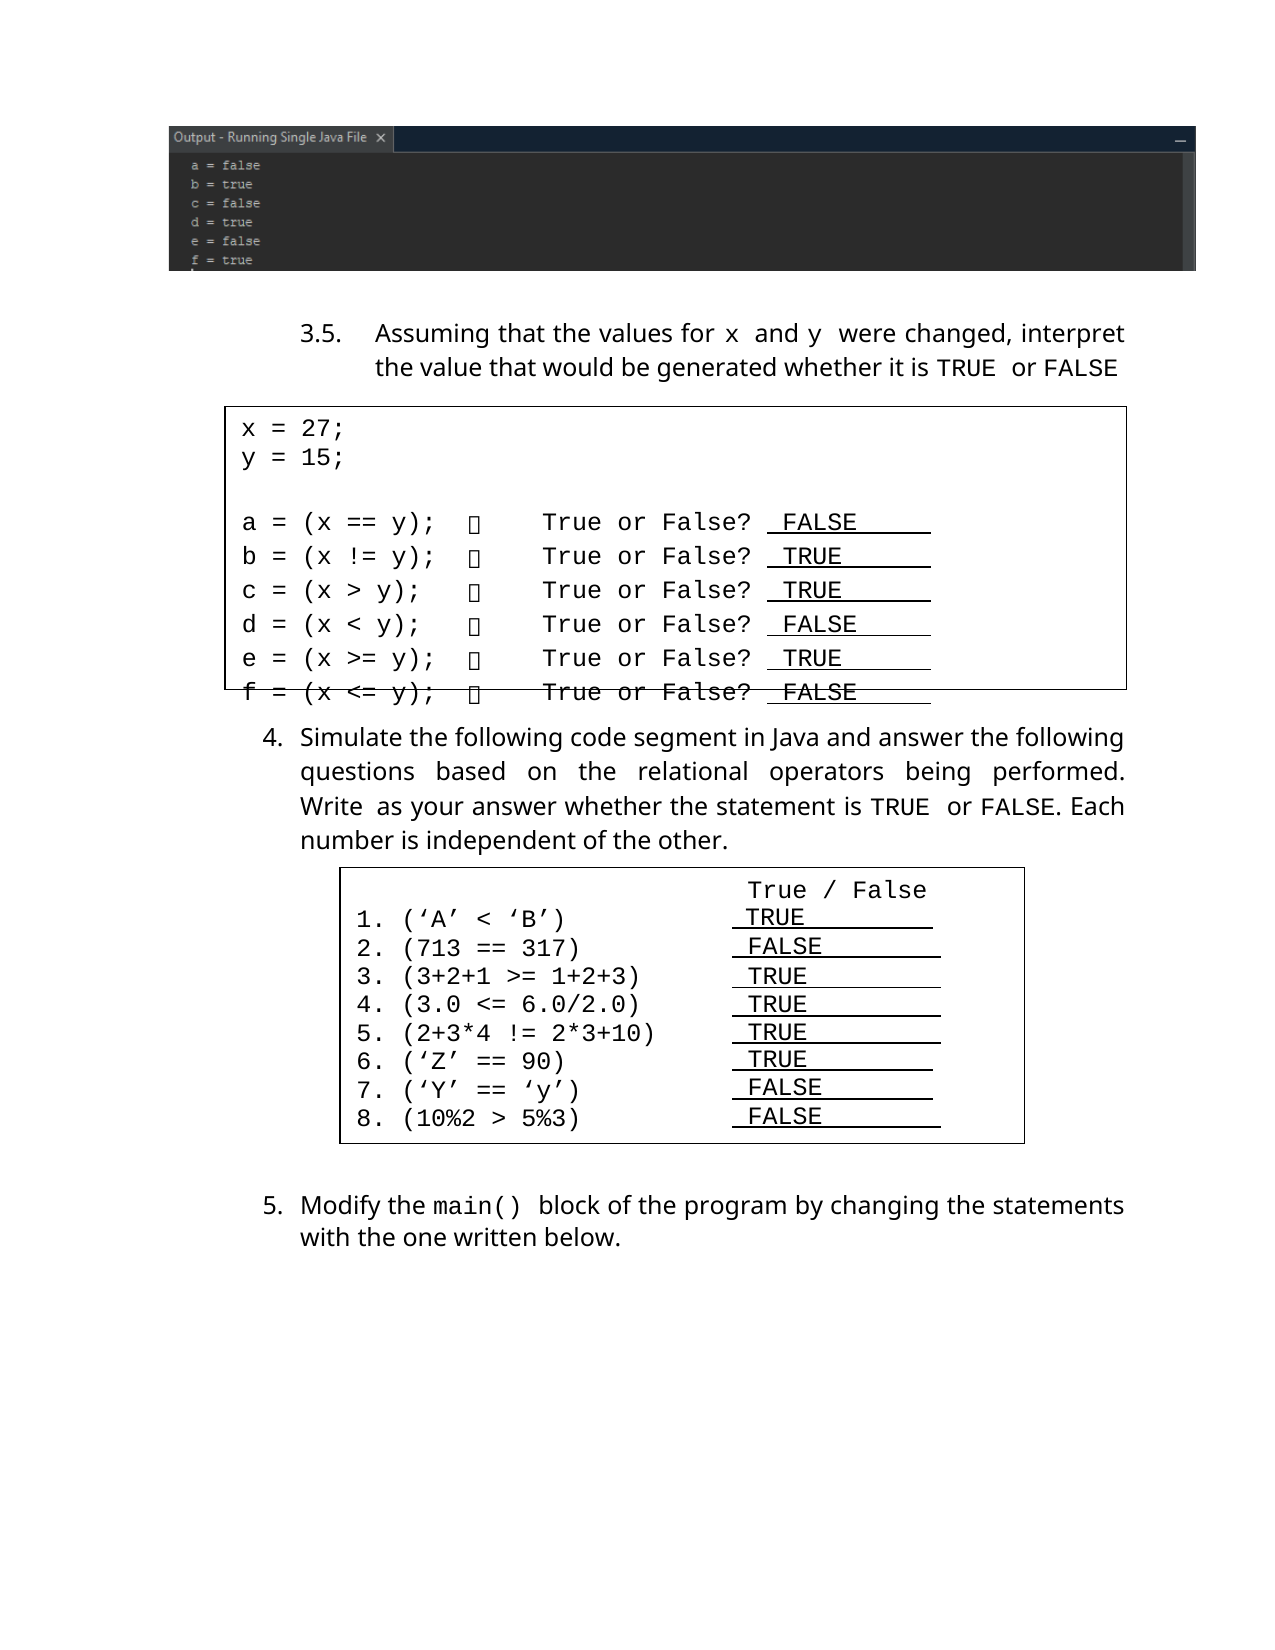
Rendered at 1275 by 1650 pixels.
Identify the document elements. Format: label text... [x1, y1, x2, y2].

table_cell True [516, 678, 609, 715]
table_header False? [654, 508, 759, 541]
list Simulate the following code segment in Java and answer the following questions based on the relational operators being performed. Write as your answer whether the statement is TRUE or FALSE. Each number is independent of the other. [262, 720, 1126, 856]
table_cell False? [654, 644, 759, 678]
table_cell False? [654, 610, 759, 644]
table_cell (x [294, 678, 339, 715]
table_cell True [516, 610, 609, 644]
table_header a = [236, 508, 294, 541]
table_cell >= y); [339, 644, 452, 678]
table_cell d = [236, 610, 294, 644]
table_header or [609, 508, 654, 541]
table_cell < y); [339, 610, 452, 644]
table_header  [452, 508, 516, 541]
table_cell TRUE [759, 576, 935, 609]
table_cell f = [236, 678, 294, 715]
table_cell  [452, 678, 516, 715]
table_cell (x [294, 644, 339, 678]
table_cell or [609, 541, 654, 576]
table_cell  [452, 644, 516, 678]
list Modify the main() block of the program by changing the statements with the one written below. [262, 1188, 1125, 1254]
table_cell > y); [339, 576, 452, 609]
table_cell c = [236, 576, 294, 609]
table_cell or [609, 576, 654, 609]
table_cell  [452, 610, 516, 644]
table_cell True [516, 576, 609, 609]
table_cell e = [236, 644, 294, 678]
table_cell  [452, 576, 516, 609]
table_cell TRUE [759, 541, 935, 576]
table_cell b = [236, 541, 294, 576]
table_cell or [609, 644, 654, 678]
table_cell FALSE [759, 678, 935, 715]
table_cell <= y); [339, 678, 452, 715]
table_header (x [294, 508, 339, 541]
table_cell True [516, 644, 609, 678]
table_cell != y); [339, 541, 452, 576]
list Assuming that the values for x and y were changed, interpret the value that would be generated whether it is TRUE or FALSE [300, 316, 1125, 384]
table_cell (x [294, 610, 339, 644]
table_cell False? [654, 576, 759, 609]
table_cell False? [654, 541, 759, 576]
table_cell (x [294, 576, 339, 609]
table_header True [516, 508, 609, 541]
table_header FALSE [759, 508, 935, 541]
table_cell or [609, 678, 654, 715]
table_header == y); [339, 508, 452, 541]
table_cell (x [294, 541, 339, 576]
table_cell or [609, 610, 654, 644]
table_cell False? [654, 678, 759, 715]
table_cell True [516, 541, 609, 576]
table_cell TRUE [759, 644, 935, 678]
table_cell  [452, 541, 516, 576]
table_cell FALSE [759, 610, 935, 644]
picture [168, 126, 1196, 271]
